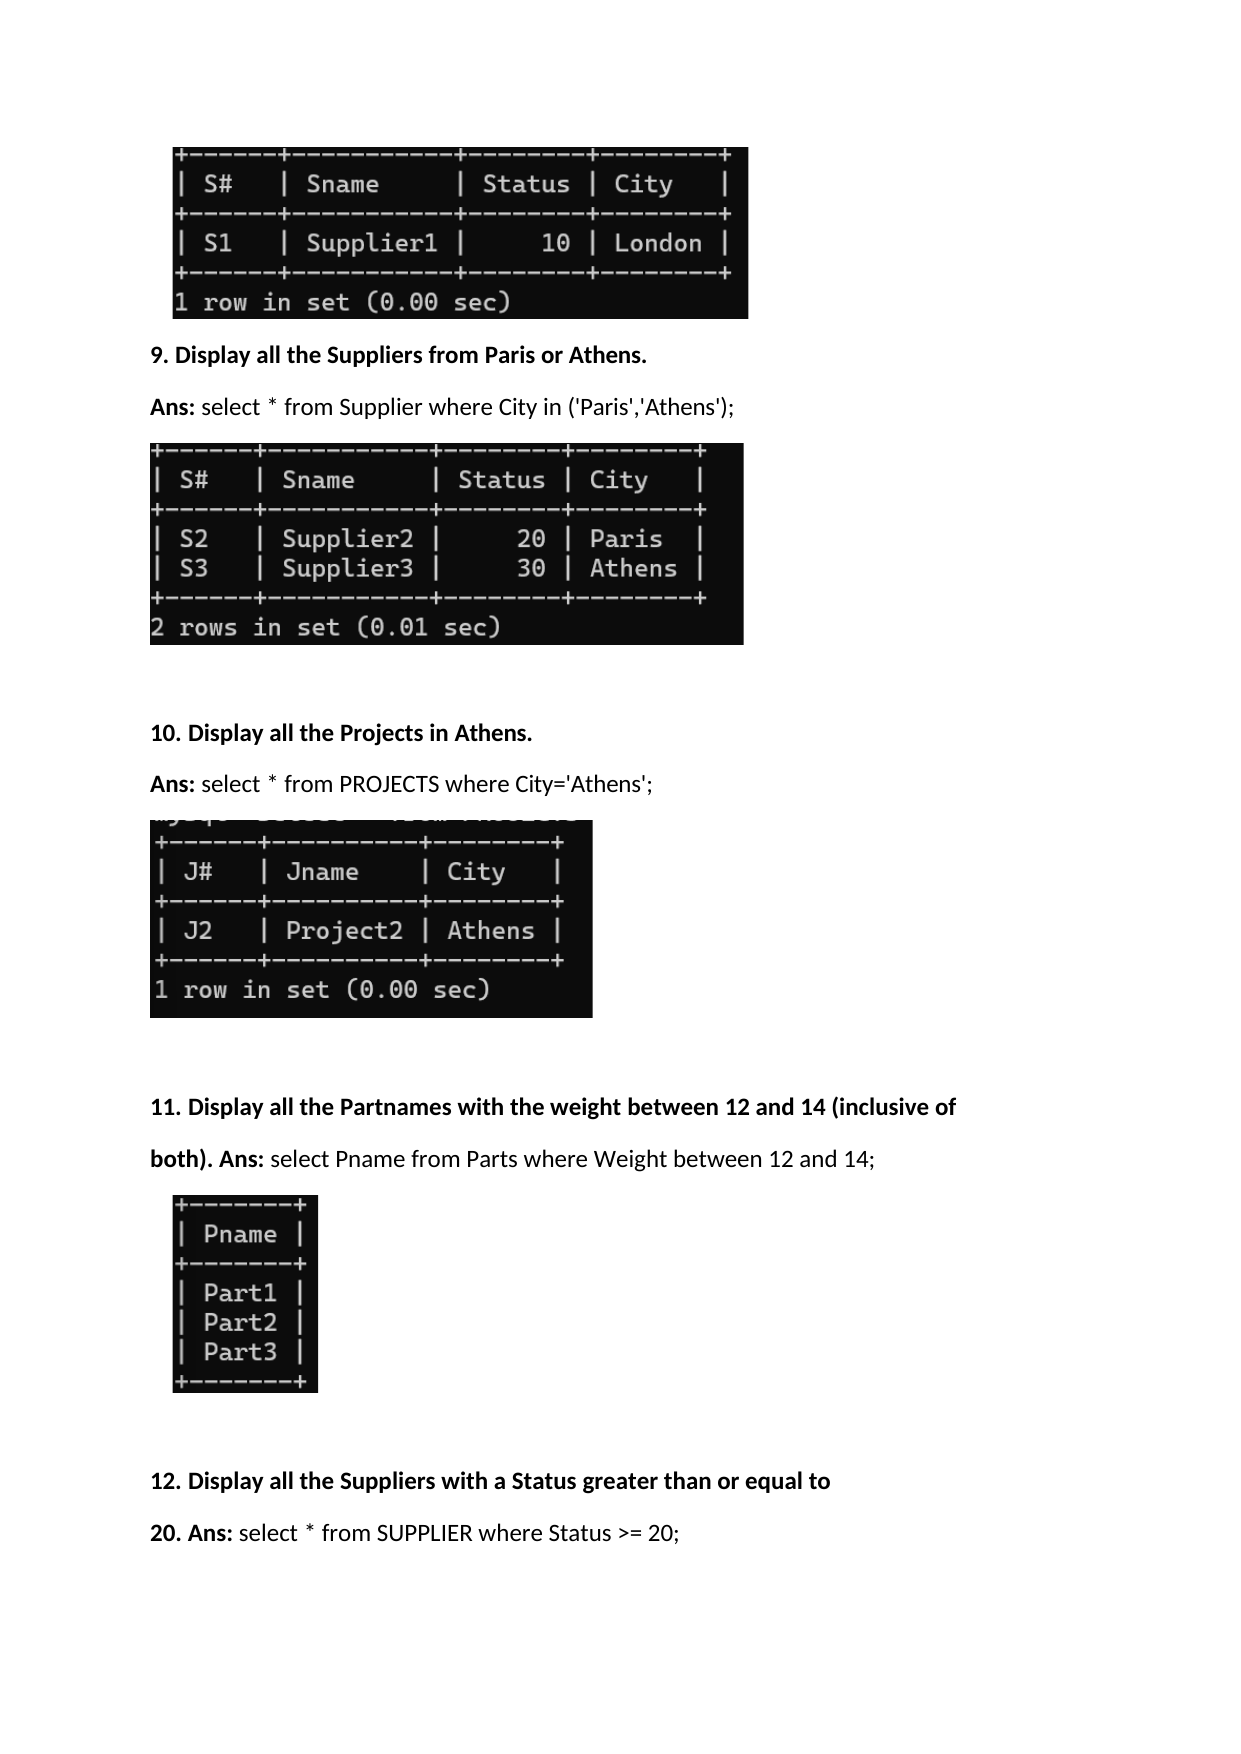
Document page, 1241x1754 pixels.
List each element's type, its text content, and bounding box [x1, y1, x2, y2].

list Display all the Projects in Athens. [150, 717, 1093, 747]
text Ans: select * from PROJECTS where City='Athens'; [150, 769, 1093, 799]
picture [150, 820, 593, 1018]
list Display all the Suppliers from Paris or Athens. [150, 339, 1093, 369]
text Ans: select * from Supplier where City in ('Paris','Athens'); [150, 391, 1093, 422]
list Display all the Suppliers with a Status greater than or equal to 20. Ans: select * from SUPPLIER where Status >= 20; [150, 1466, 866, 1548]
picture [172, 147, 749, 319]
list Display all the Partnames with the weight between 12 and 14 (inclusive of both). Ans: select Pname from Parts where Weight between 12 and 14; [150, 1091, 1023, 1174]
picture [172, 1195, 319, 1393]
picture [150, 443, 744, 645]
